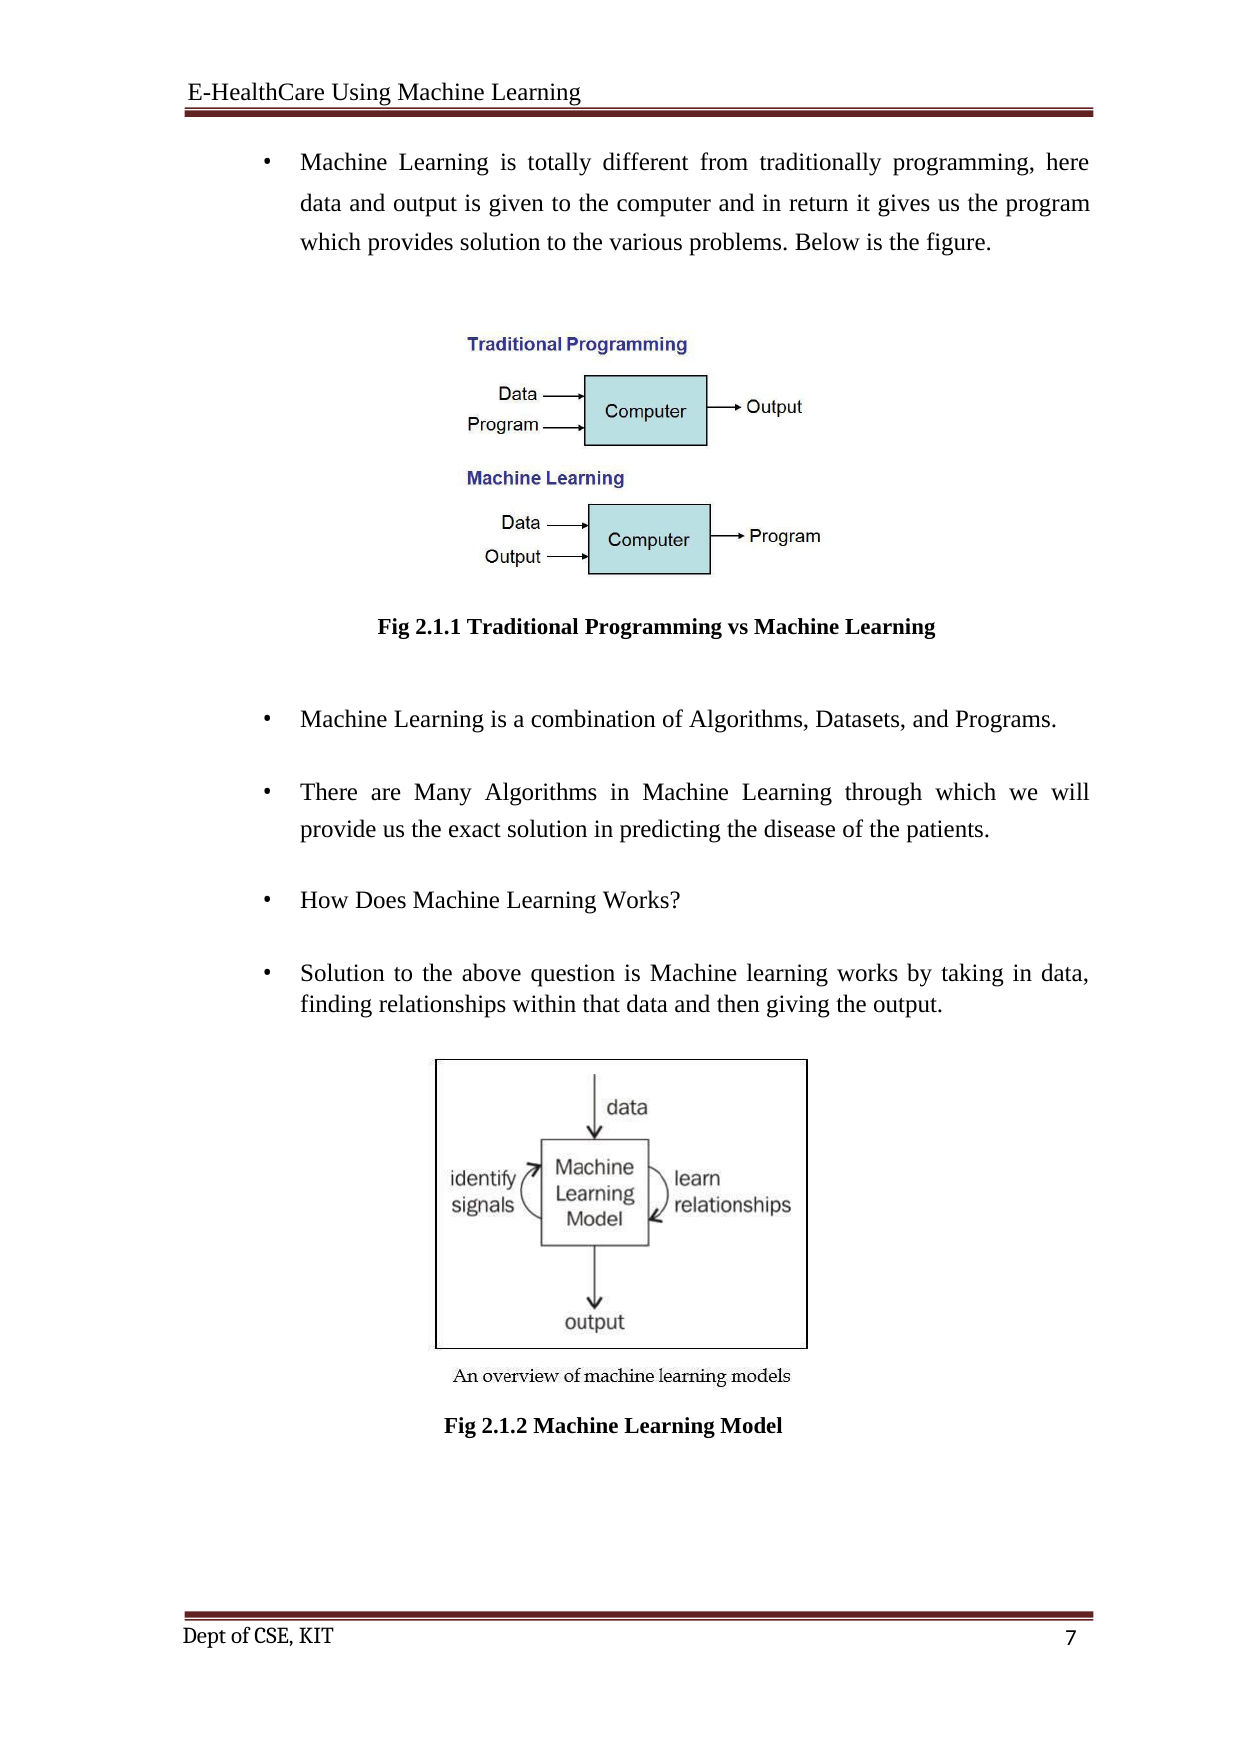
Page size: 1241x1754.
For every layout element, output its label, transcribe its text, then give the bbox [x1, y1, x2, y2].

picture [428, 1058, 815, 1390]
list Solution to the above question is Machine learning works by taking in data, finding relationships within that data and then giving the output. [262, 955, 1090, 1018]
picture [458, 331, 828, 578]
list How Does Machine Learning Works? [262, 882, 1157, 916]
list Machine Learning is totally different from traditionally programming, here data and output is given to the computer and in return it gives us the program which provides solution to the various problems. Below is the figure. [262, 144, 1090, 255]
list Machine Learning is a combination of Algorithms, Datasets, and Programs. [262, 701, 1157, 735]
text Fig 2.1.1 Traditional Programming vs Machine Learning [377, 613, 1157, 640]
list There are Many Algorithms in Machine Learning through which we will provide us the exact solution in predicting the disease of the patients. [262, 774, 1090, 843]
